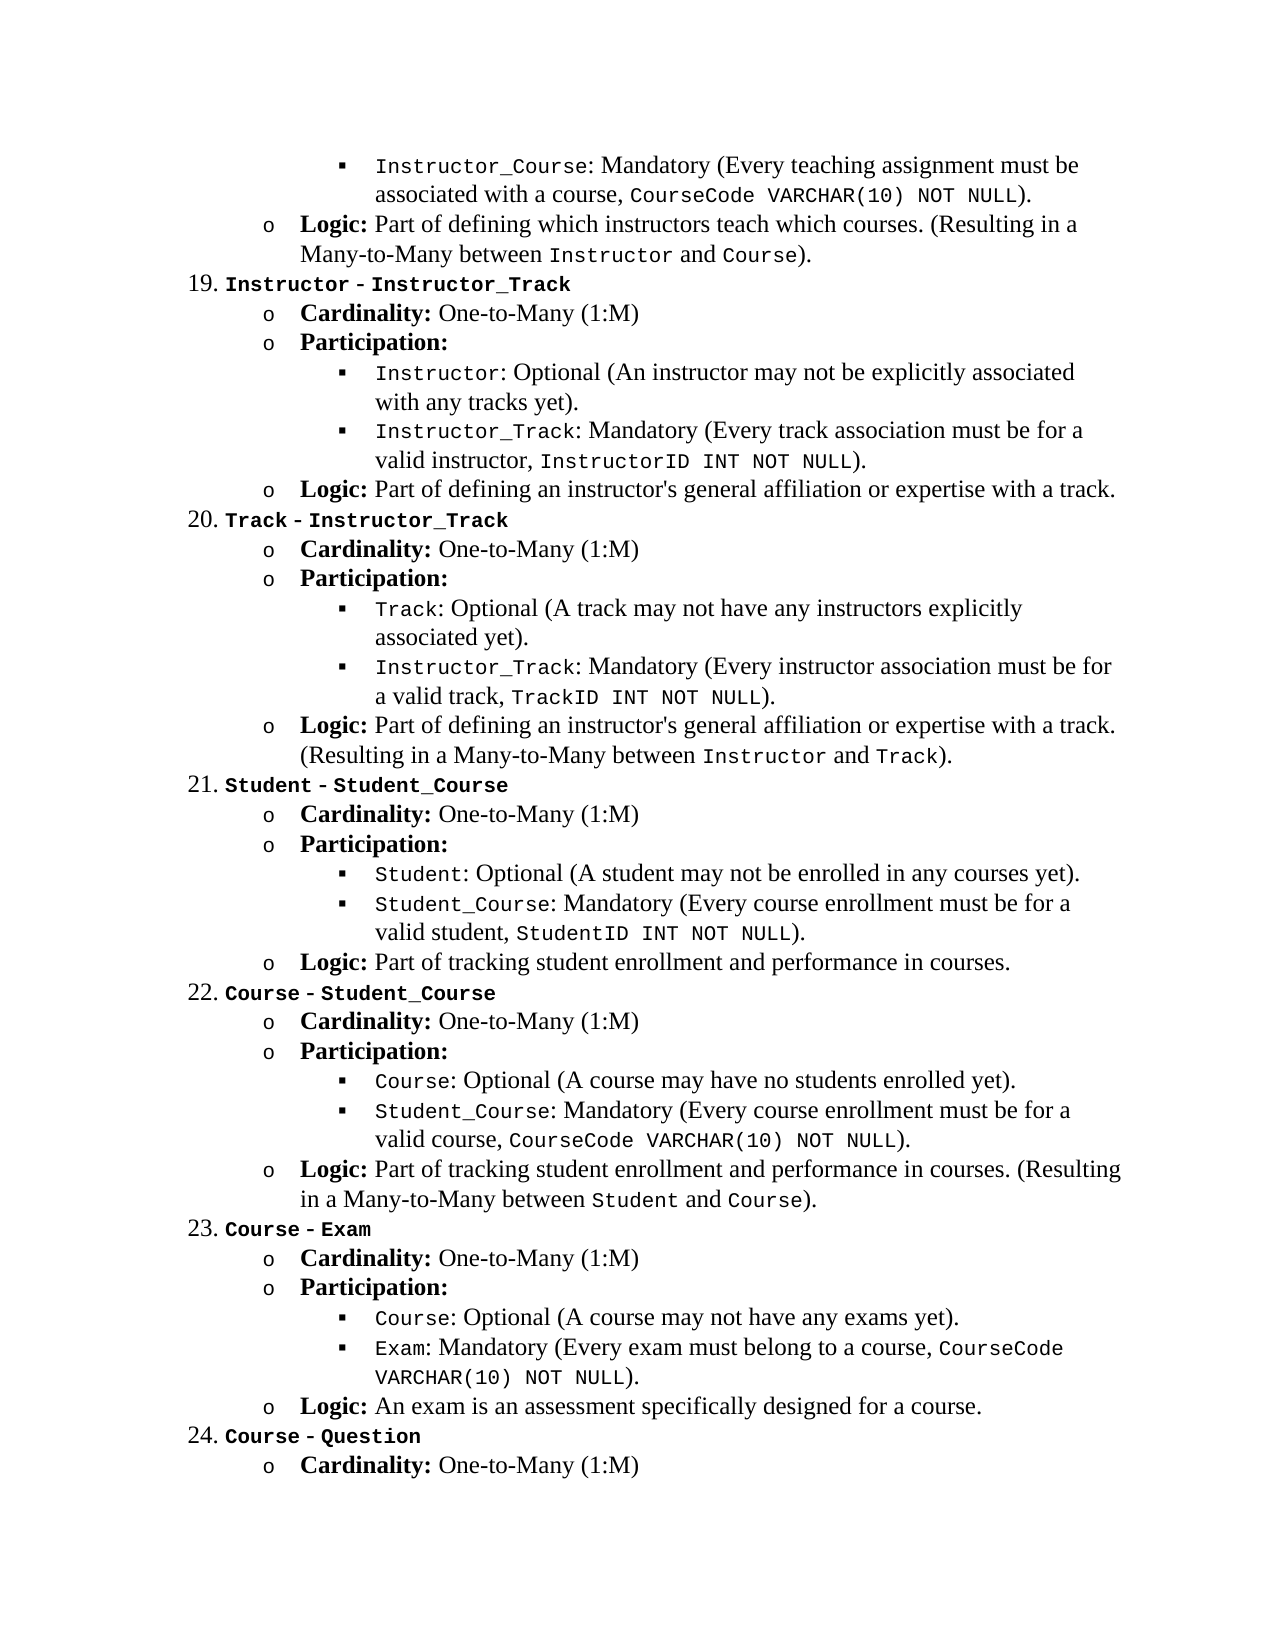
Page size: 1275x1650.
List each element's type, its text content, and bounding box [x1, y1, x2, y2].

list Track - Instructor_Track [187, 504, 1125, 534]
list Course: Optional (A course may have no students enrolled yet). [337, 1065, 1125, 1095]
list Course - Student_Course [187, 977, 1125, 1006]
list Course - Exam [187, 1213, 1125, 1243]
list Track: Optional (A track may not have any instructors explicitly associated yet). [337, 593, 1125, 651]
list Cardinality: One-to-Many (1:M) [262, 1006, 1125, 1036]
list Participation: [262, 829, 1125, 858]
list Student - Student_Course [187, 769, 1125, 799]
list Logic: Part of tracking student enrollment and performance in courses. (Resulting in a Many-to-Many between Student and Course). [262, 1154, 1125, 1213]
list Logic: Part of tracking student enrollment and performance in courses. [262, 947, 1125, 977]
list Cardinality: One-to-Many (1:M) [262, 1450, 1125, 1479]
list Cardinality: One-to-Many (1:M) [262, 534, 1125, 563]
list Student_Course: Mandatory (Every course enrollment must be for a valid student, StudentID INT NOT NULL). [337, 888, 1125, 947]
list Logic: An exam is an assessment specifically designed for a course. [262, 1391, 1125, 1420]
list Participation: [262, 563, 1125, 593]
list Instructor_Course: Mandatory (Every teaching assignment must be associated with a course, CourseCode VARCHAR(10) NOT NULL). [337, 150, 1125, 209]
list Logic: Part of defining an instructor's general affiliation or expertise with a track. (Resulting in a Many-to-Many between Instructor and Track). [262, 710, 1125, 769]
list Participation: [262, 1036, 1125, 1065]
list Exam: Mandatory (Every exam must belong to a course, CourseCode VARCHAR(10) NOT NULL). [337, 1332, 1125, 1391]
list Instructor - Instructor_Track [187, 268, 1125, 298]
list Participation: [262, 1272, 1125, 1302]
list Instructor_Track: Mandatory (Every instructor association must be for a valid track, TrackID INT NOT NULL). [337, 651, 1125, 710]
list Course: Optional (A course may not have any exams yet). [337, 1302, 1125, 1332]
list Instructor: Optional (An instructor may not be explicitly associated with any tracks yet). [337, 357, 1125, 415]
list Instructor_Track: Mandatory (Every track association must be for a valid instructor, InstructorID INT NOT NULL). [337, 415, 1125, 474]
list Student_Course: Mandatory (Every course enrollment must be for a valid course, CourseCode VARCHAR(10) NOT NULL). [337, 1095, 1125, 1154]
list Participation: [262, 327, 1125, 357]
list Cardinality: One-to-Many (1:M) [262, 298, 1125, 327]
list Cardinality: One-to-Many (1:M) [262, 799, 1125, 829]
list Cardinality: One-to-Many (1:M) [262, 1243, 1125, 1272]
list Logic: Part of defining which instructors teach which courses. (Resulting in a Many-to-Many between Instructor and Course). [262, 209, 1125, 268]
list Logic: Part of defining an instructor's general affiliation or expertise with a track. [262, 474, 1125, 504]
list Course - Question [187, 1420, 1125, 1450]
list Student: Optional (A student may not be enrolled in any courses yet). [337, 858, 1125, 888]
